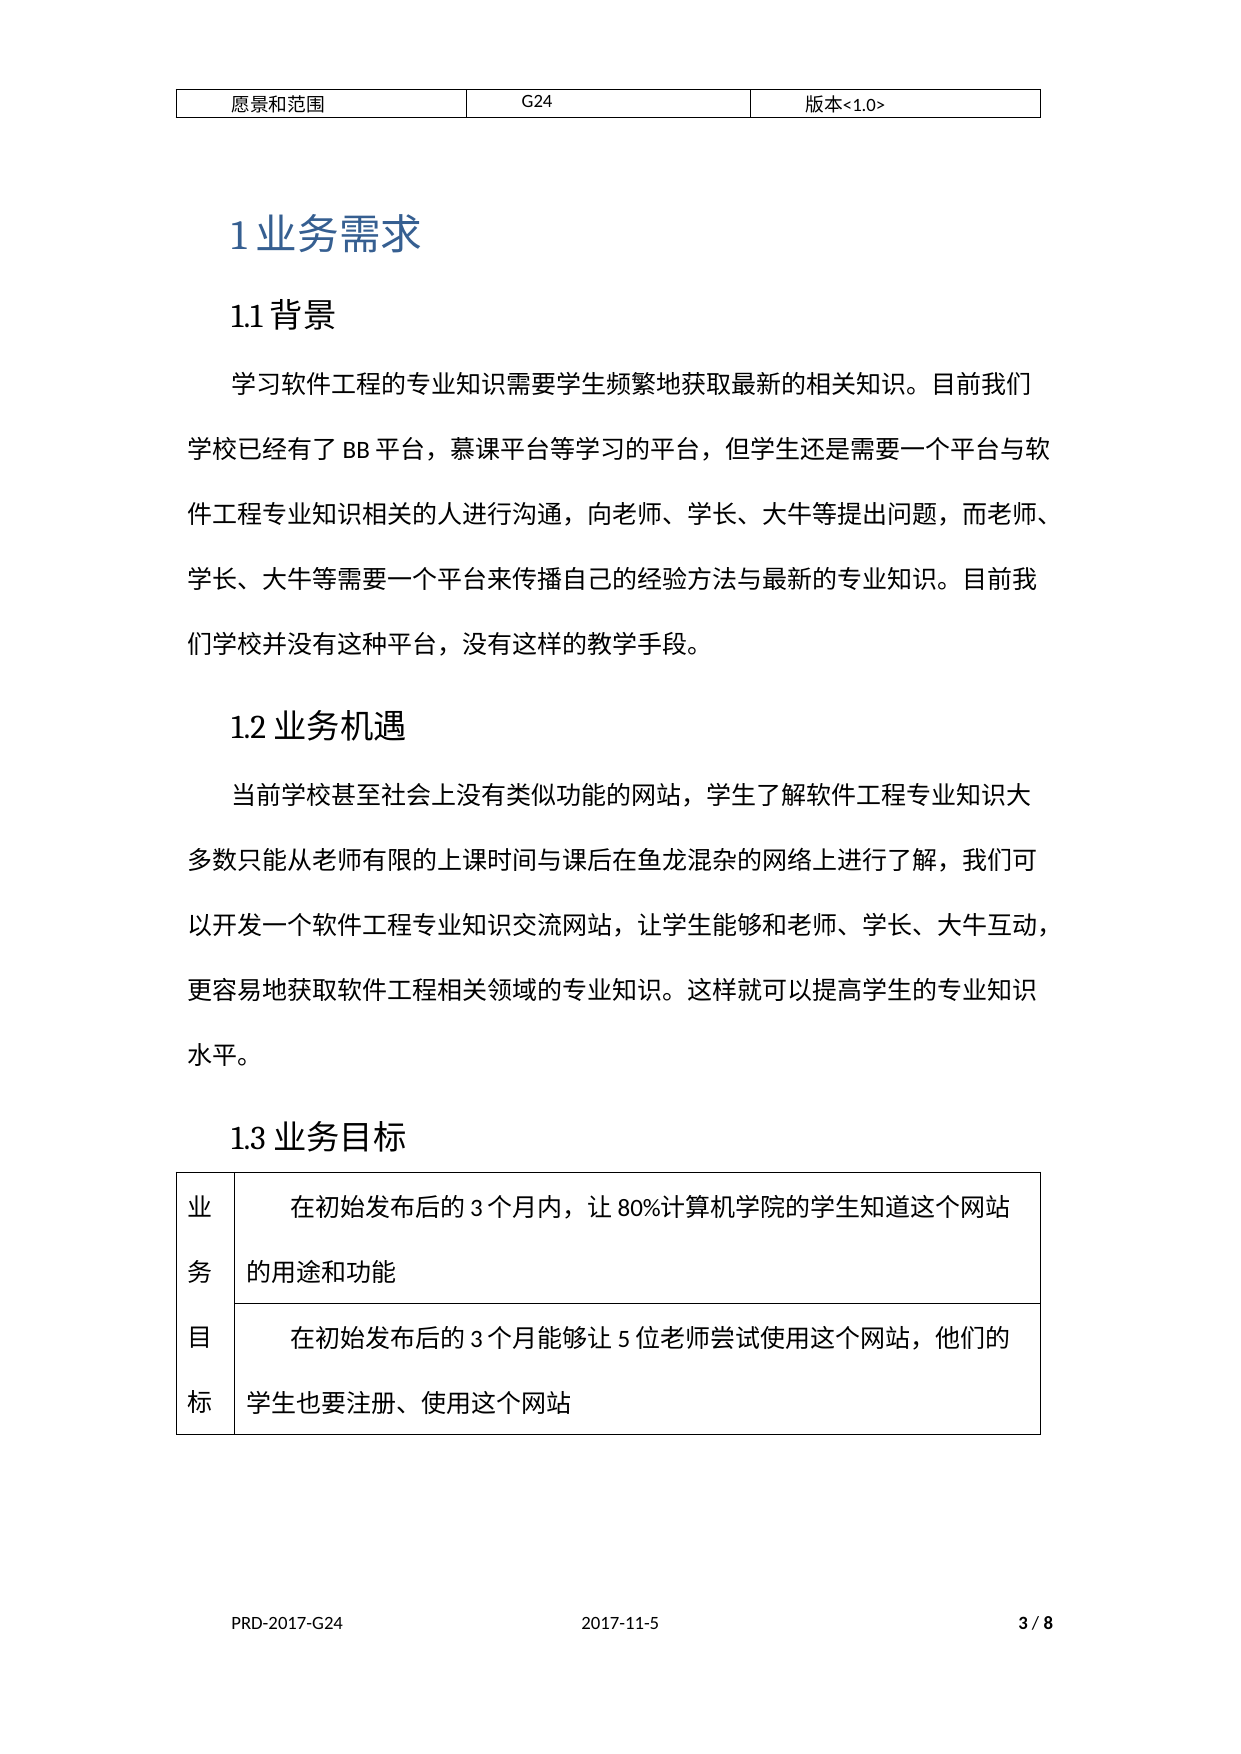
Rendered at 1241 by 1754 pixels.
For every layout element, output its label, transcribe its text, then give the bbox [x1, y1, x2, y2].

subtitle 1.2 业务机遇 [187, 692, 1053, 757]
subtitle 1 业务需求 [187, 199, 1053, 264]
table_cell 在初始发布后的3个月能够让5位老师尝试使用这个网站，他们的学生也要注册、使用这个网站 [235, 1304, 1040, 1434]
subtitle 1.3 业务目标 [187, 1102, 1053, 1167]
text 学习软件工程的专业知识需要学生频繁地获取最新的相关知识。目前我们学校已经有了BB平台，慕课平台等学习的平台，但学生还是需要一个平台与软件工程专业知识相关的人进行沟通，向老师、学长、大牛等提出问题，而老师、学长、大牛等需要一个平台来传播自己的经验方法与最新的专业知识。目前我们学校并没有这种平台，没有这样的教学手段。 [187, 350, 1053, 675]
table_header 在初始发布后的3个月内，让80%计算机学院的学生知道这个网站的用途和功能 [235, 1173, 1040, 1303]
subtitle 1.1 背景 [187, 281, 1053, 346]
table_header 业务目标 [177, 1173, 234, 1434]
text 当前学校甚至社会上没有类似功能的网站，学生了解软件工程专业知识大多数只能从老师有限的上课时间与课后在鱼龙混杂的网络上进行了解，我们可以开发一个软件工程专业知识交流网站，让学生能够和老师、学长、大牛互动，更容易地获取软件工程相关领域的专业知识。这样就可以提高学生的专业知识水平。 [187, 761, 1053, 1086]
